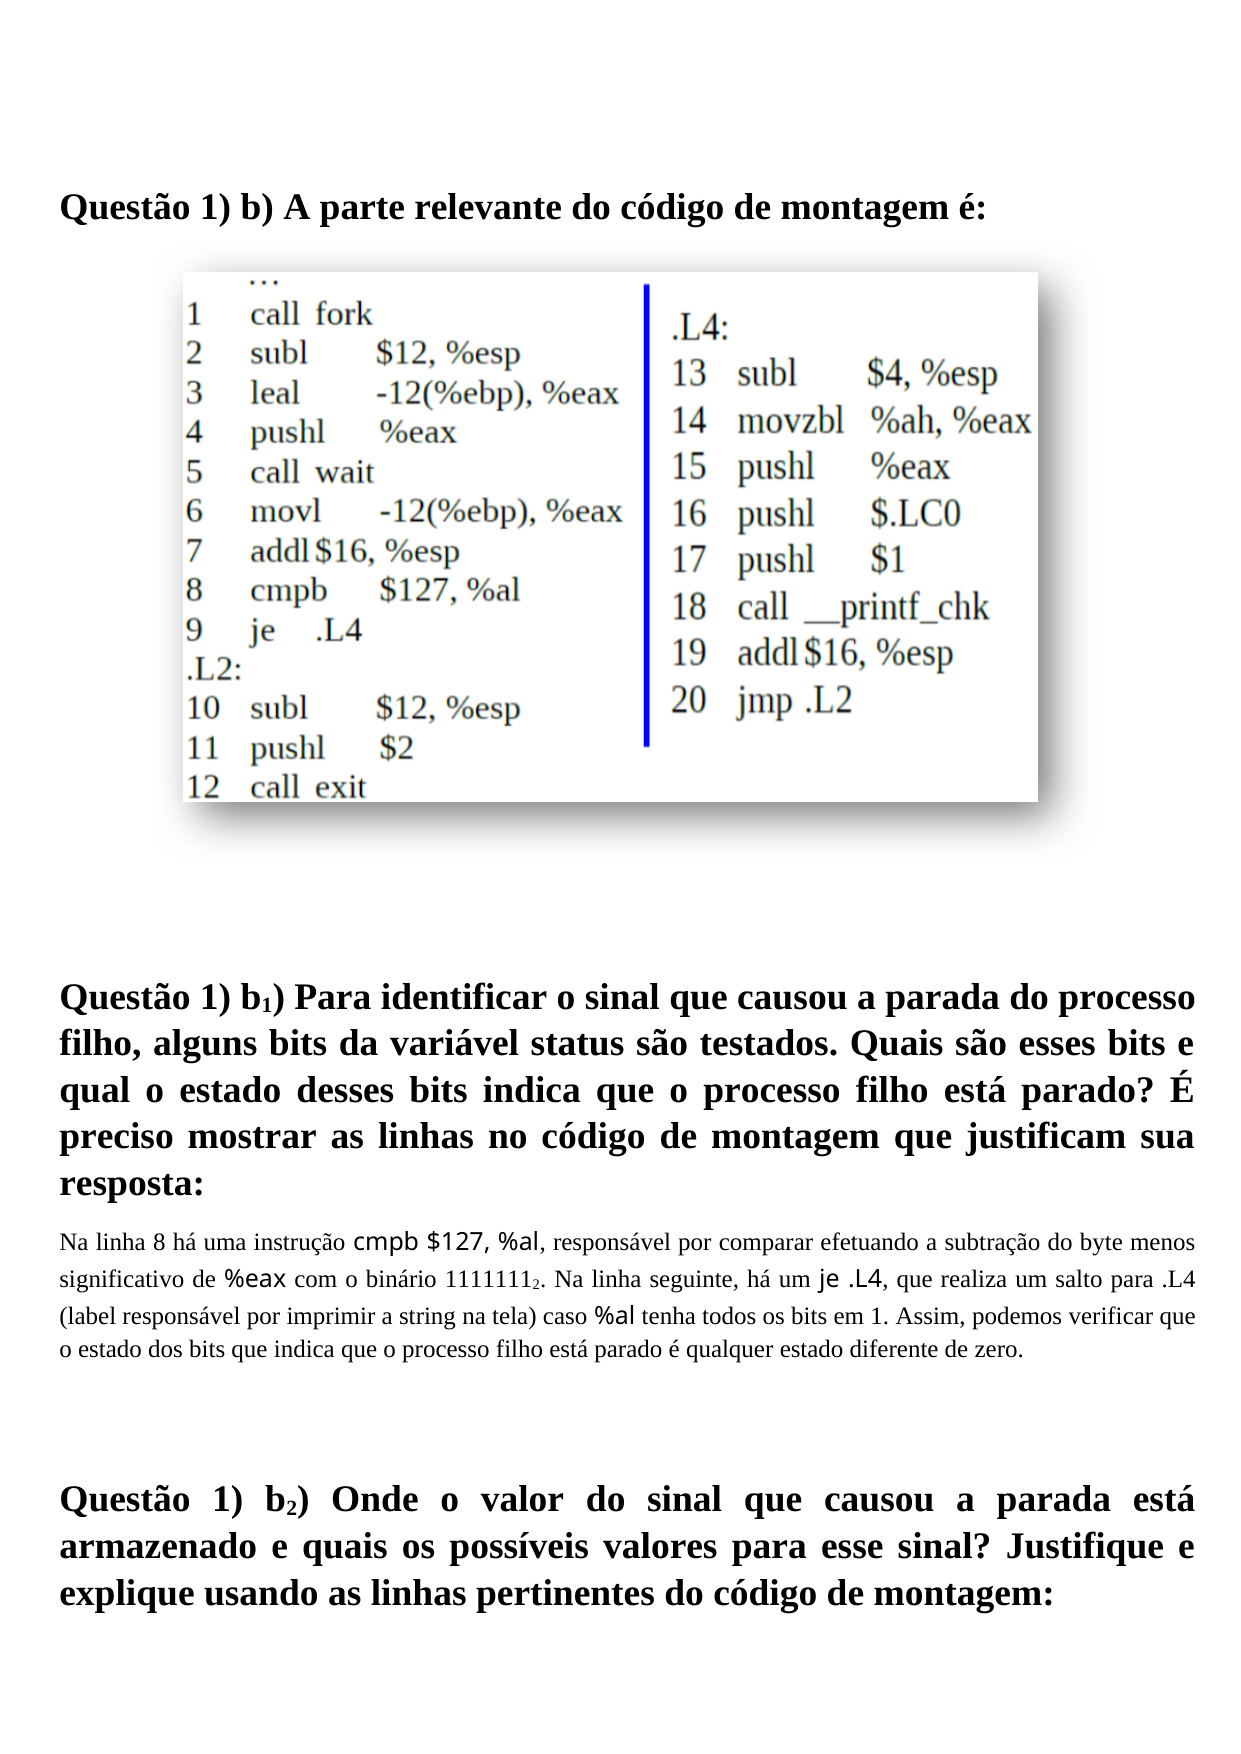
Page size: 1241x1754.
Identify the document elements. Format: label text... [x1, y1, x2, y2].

text Questão 1) b2) Onde o valor do sinal que causou a parada está armazenado e quais os possíveis valores para esse sinal? Justifique e explique usando as linhas pertinentes do código de montagem: [59, 1477, 1196, 1613]
text Na linha 8 há uma instrução cmpb $127, %al, responsável por comparar efetuando a subtração do byte menos significativo de %eax com o binário 11111112. Na linha seguinte, há um je .L4, que realiza um salto para .L4 (label responsável por imprimir a string na tela) caso %al tenha todos os bits em 1. Assim, podemos verificar que o estado dos bits que indica que o processo filho está parado é qualquer estado diferente de zero. [59, 1224, 1196, 1362]
text Questão 1) b1) Para identificar o sinal que causou a parada do processo filho, alguns bits da variável status são testados. Quais são esses bits e qual o estado desses bits indica que o processo filho está parado? É preciso mostrar as linhas no código de montagem que justificam sua resposta: [59, 974, 1196, 1204]
text Questão 1) b) A parte relevante do código de montagem é: [59, 184, 1196, 227]
picture [183, 272, 1038, 802]
